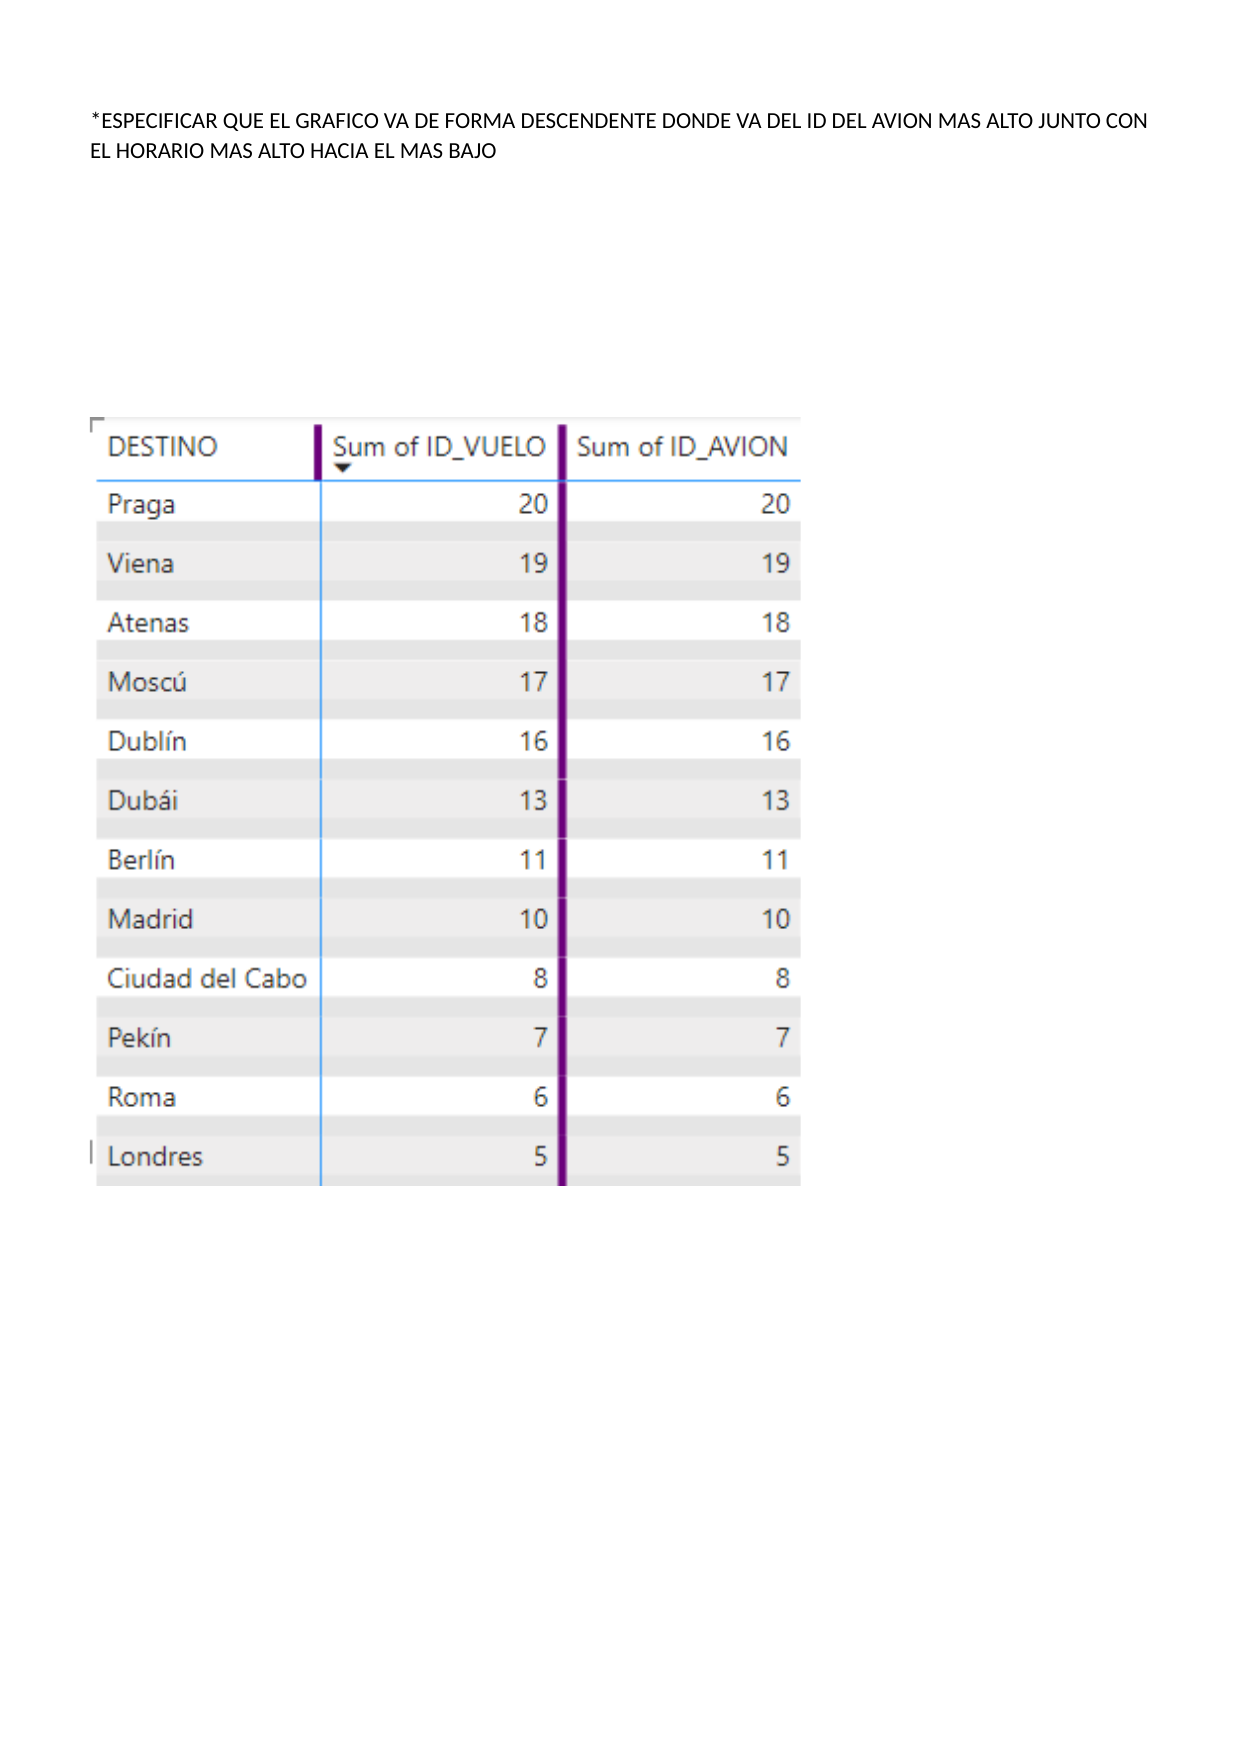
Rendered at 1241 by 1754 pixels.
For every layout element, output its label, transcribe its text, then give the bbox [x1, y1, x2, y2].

text *ESPECIFICAR QUE EL GRAFICO VA DE FORMA DESCENDENTE DONDE VA DEL ID DEL AVION MAS ALTO JUNTO CON EL HORARIO MAS ALTO HACIA EL MAS BAJO [90, 106, 1154, 164]
picture [89, 417, 801, 1186]
